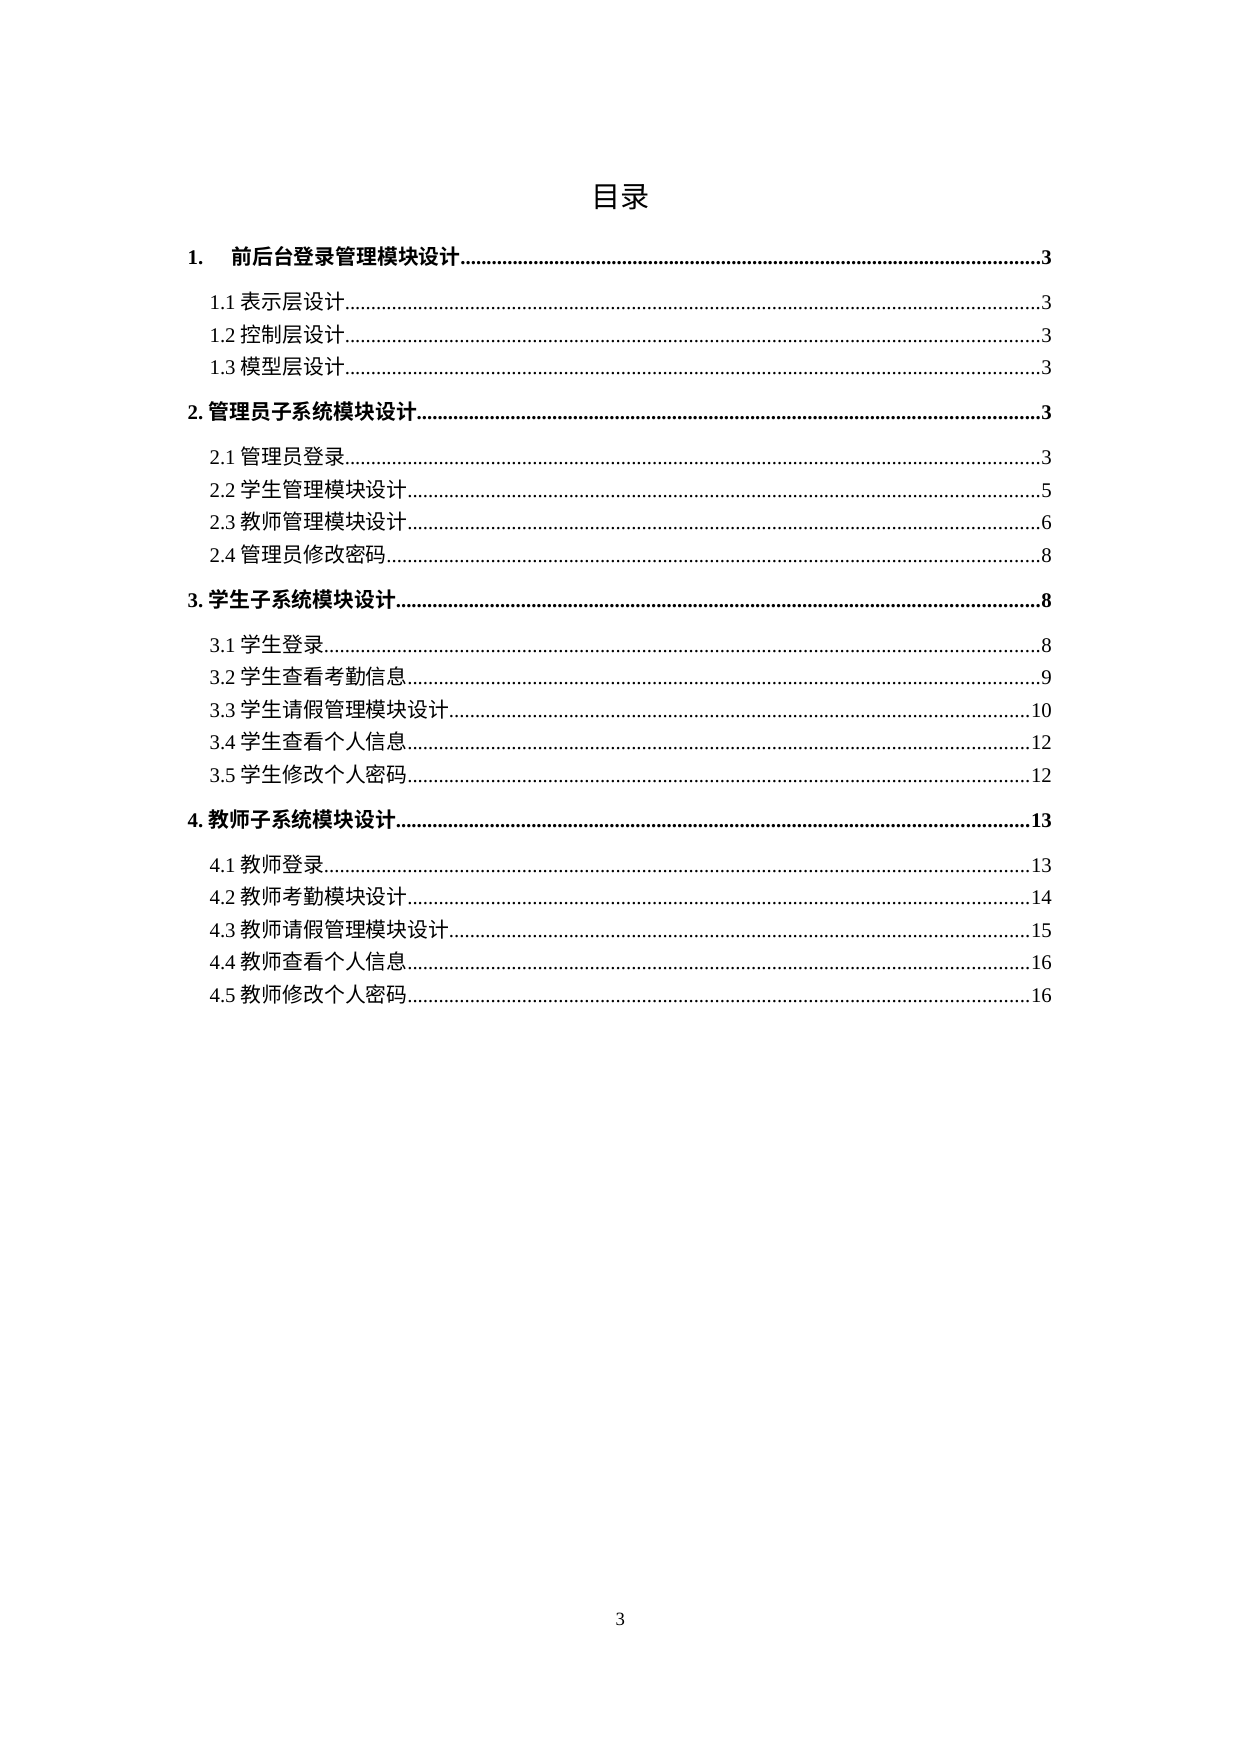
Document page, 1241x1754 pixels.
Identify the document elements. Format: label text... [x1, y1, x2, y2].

text 3.4 学生查看个人信息 12 [209, 724, 1053, 757]
text 4.3 教师请假管理模块设计 15 [209, 912, 1053, 944]
text 1. 前后台登录管理模块设计 3 [187, 239, 1053, 272]
text 4.5 教师修改个人密码 16 [209, 977, 1053, 1009]
text 1.1 表示层设计 3 [209, 284, 1053, 317]
text 2.1 管理员登录 3 [209, 439, 1053, 472]
text 2.3 教师管理模块设计 6 [209, 504, 1053, 537]
text 4.4 教师查看个人信息 16 [209, 944, 1053, 977]
text 2.2 学生管理模块设计 5 [209, 472, 1053, 504]
text 2. 管理员子系统模块设计 3 [187, 394, 1053, 427]
text 1.2 控制层设计 3 [209, 317, 1053, 349]
text 4.2 教师考勤模块设计 14 [209, 879, 1053, 912]
text 3.5 学生修改个人密码 12 [209, 757, 1053, 789]
text 2.4 管理员修改密码 8 [209, 537, 1053, 569]
text 1.3 模型层设计 3 [209, 349, 1053, 382]
text 目录 [187, 162, 1053, 227]
text 3.3 学生请假管理模块设计 10 [209, 692, 1053, 724]
text 4. 教师子系统模块设计 13 [187, 802, 1053, 834]
text 3.2 学生查看考勤信息 9 [209, 659, 1053, 692]
text 3. 学生子系统模块设计 8 [187, 582, 1053, 614]
text 3.1 学生登录 8 [209, 627, 1053, 659]
text 4.1 教师登录 13 [209, 847, 1053, 879]
